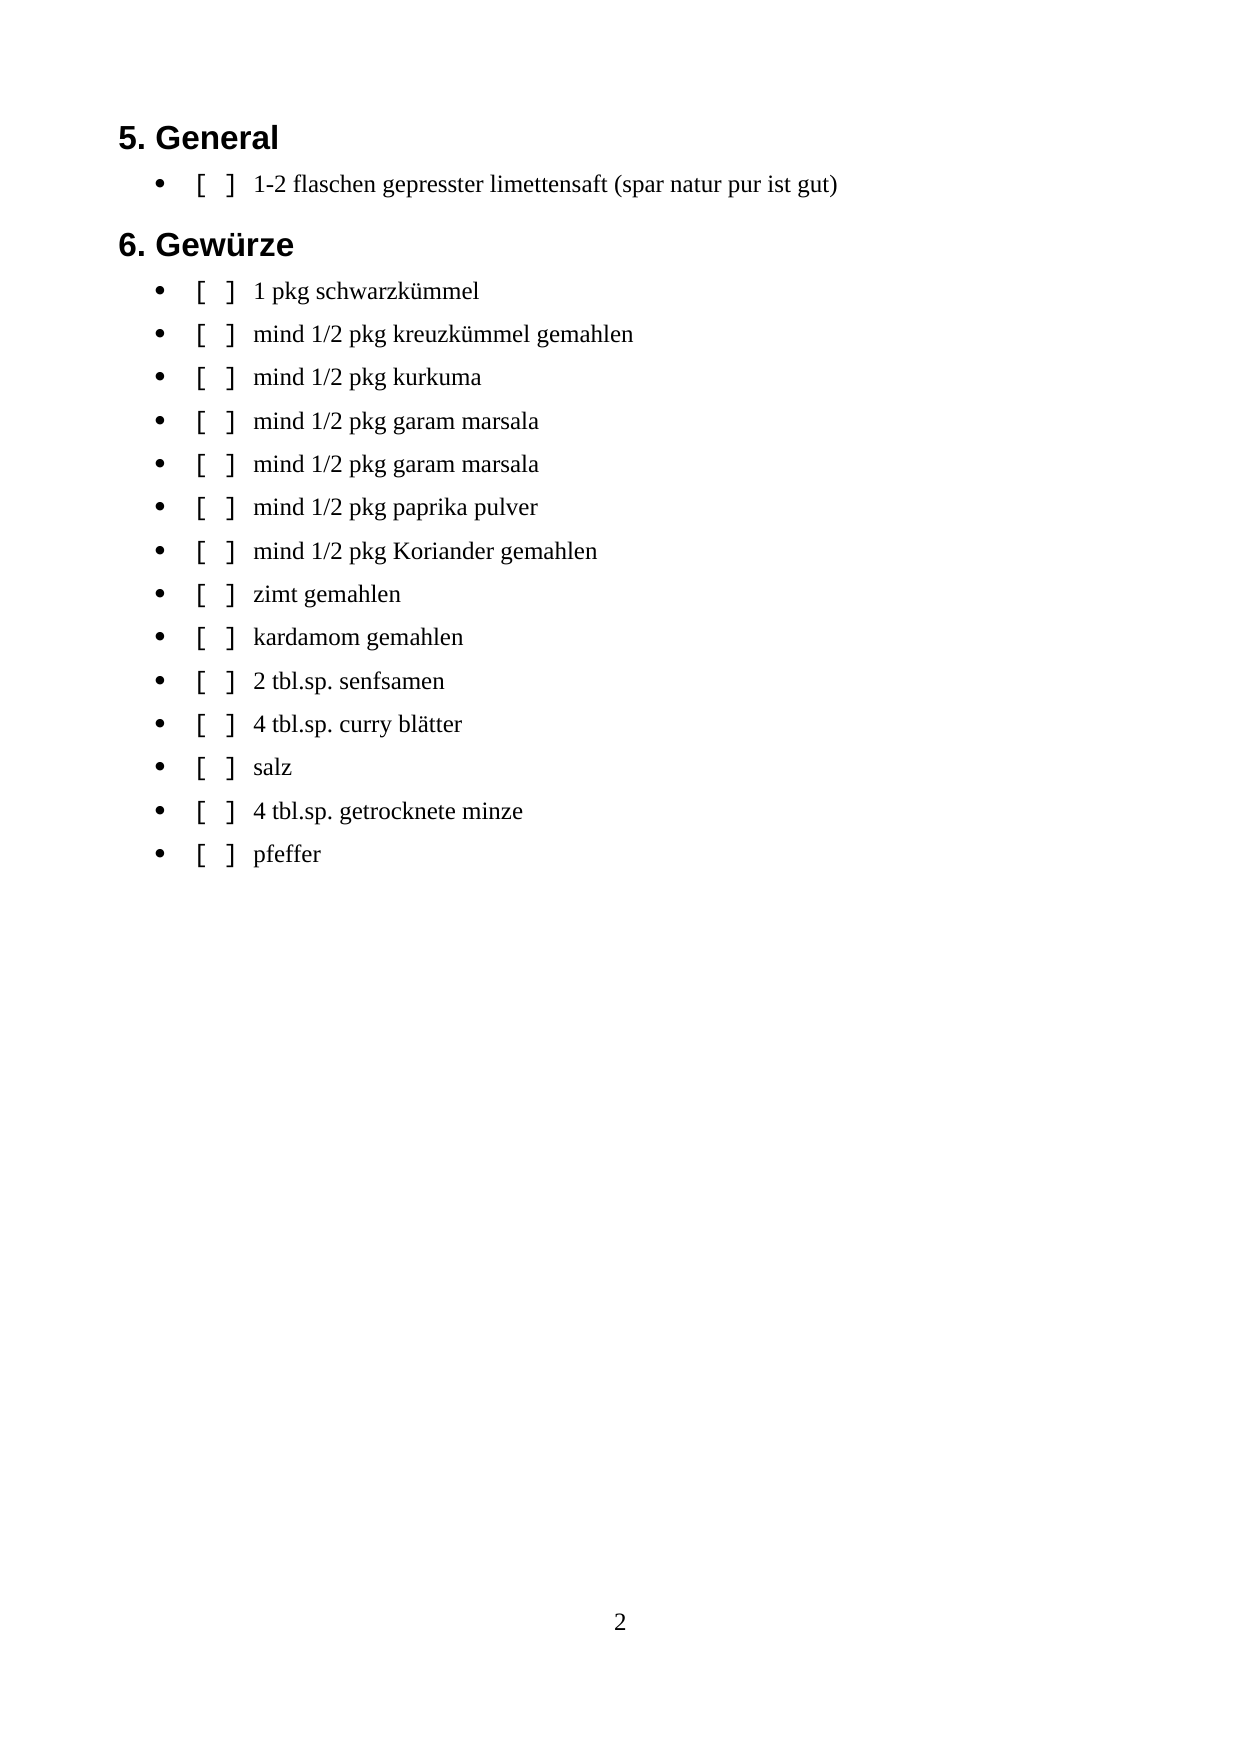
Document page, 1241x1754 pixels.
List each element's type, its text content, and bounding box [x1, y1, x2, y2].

list [ ] pfeffer [156, 839, 1122, 870]
list [ ] 4 tbl.sp. getrocknete minze [156, 796, 1122, 827]
list [ ] mind 1/2 pkg kreuzkümmel gemahlen [156, 319, 1122, 350]
subtitle Gewürze [118, 225, 1122, 263]
list [ ] 1 pkg schwarzkümmel [156, 276, 1122, 307]
list [ ] mind 1/2 pkg garam marsala [156, 406, 1122, 437]
list [ ] mind 1/2 pkg paprika pulver [156, 492, 1122, 523]
list [ ] 2 tbl.sp. senfsamen [156, 666, 1122, 697]
list [ ] zimt gemahlen [156, 579, 1122, 610]
list [ ] mind 1/2 pkg garam marsala [156, 449, 1122, 480]
list [ ] mind 1/2 pkg Koriander gemahlen [156, 536, 1122, 567]
list [ ] mind 1/2 pkg kurkuma [156, 362, 1122, 393]
list [ ] 4 tbl.sp. curry blätter [156, 709, 1122, 740]
list [ ] 1-2 flaschen gepresster limettensaft (spar natur pur ist gut) [156, 169, 1122, 200]
list [ ] kardamom gemahlen [156, 622, 1122, 653]
subtitle General [118, 118, 1122, 157]
list [ ] salz [156, 752, 1122, 783]
